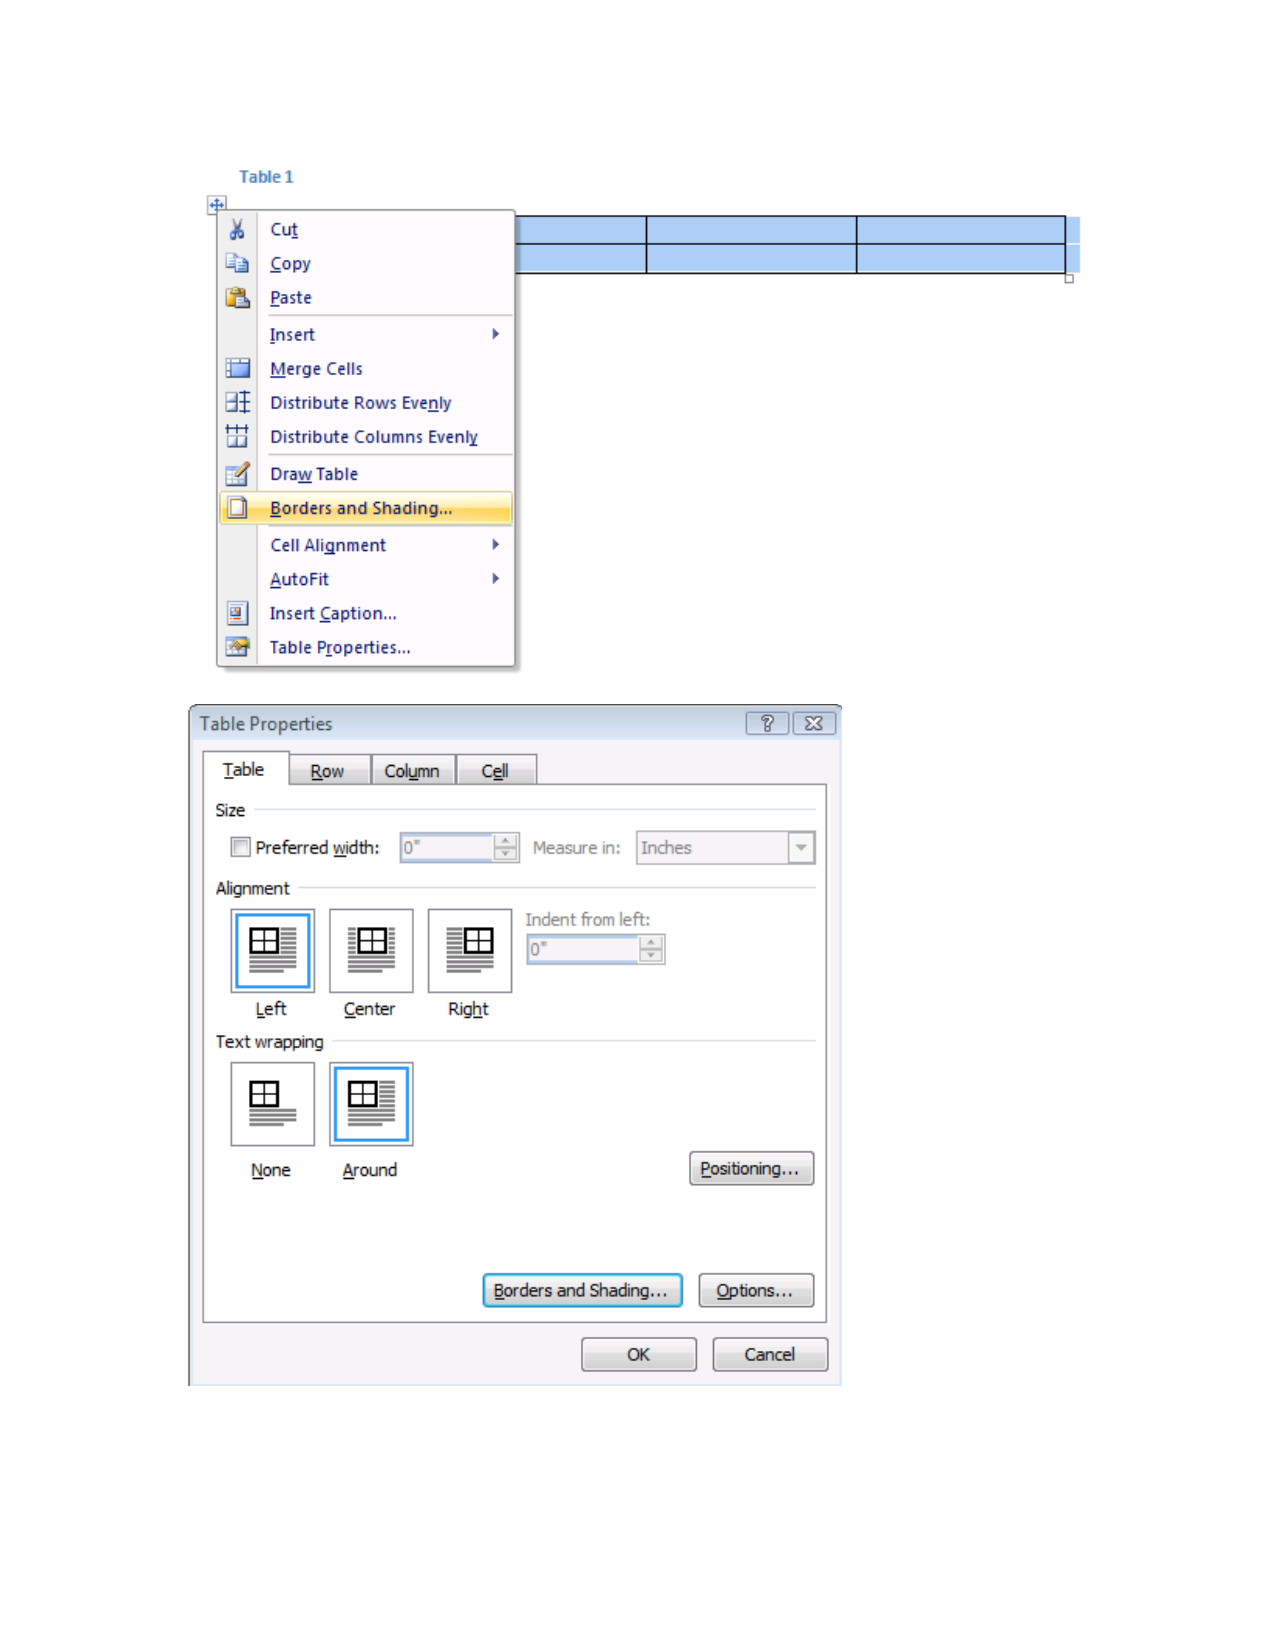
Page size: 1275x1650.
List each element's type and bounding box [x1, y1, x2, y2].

picture [187, 704, 843, 1386]
picture [187, 150, 1088, 680]
